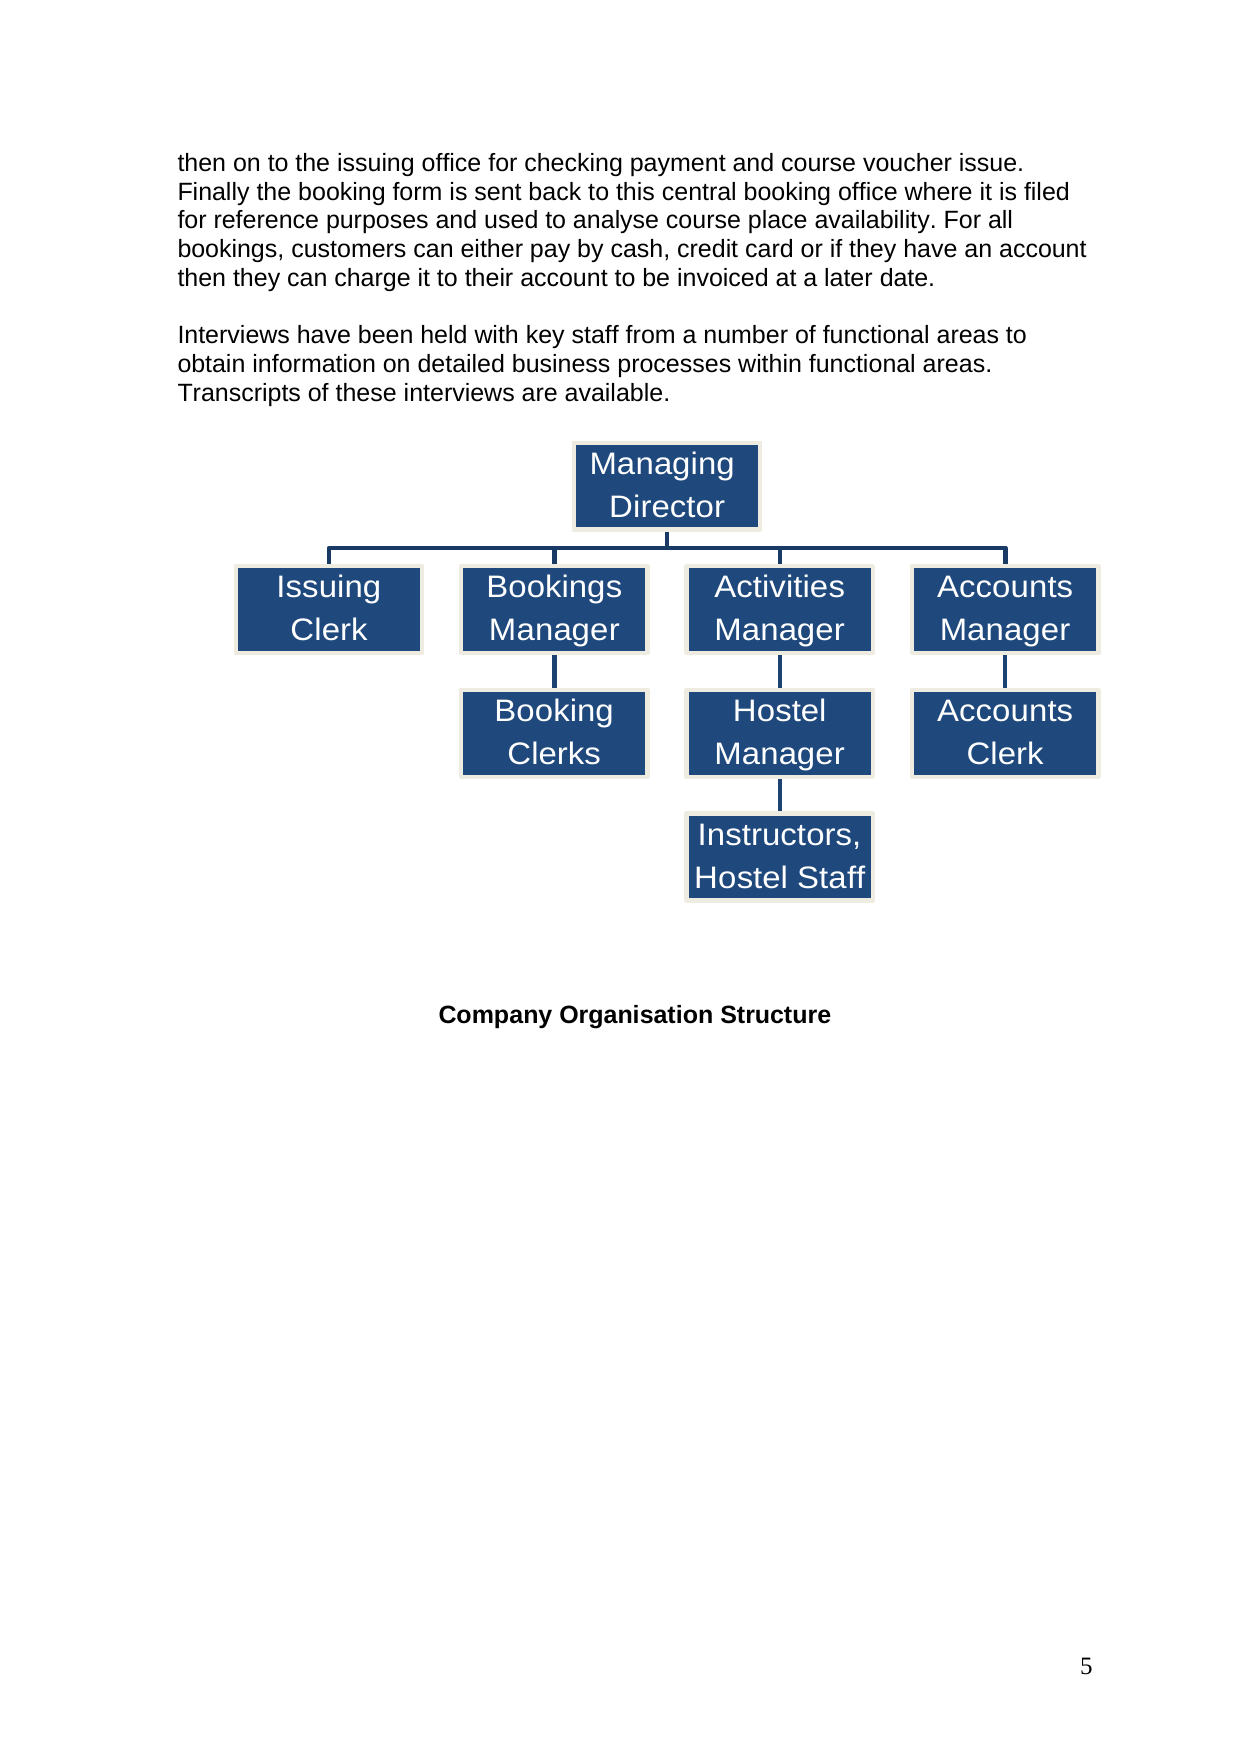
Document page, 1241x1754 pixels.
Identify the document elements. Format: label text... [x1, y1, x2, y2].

text Interviews have been held with key staff from a number of functional areas to obtain information on detailed business processes within functional areas. Transcripts of these interviews are available. [177, 320, 1092, 406]
text Company Organisation Structure [177, 1000, 1092, 1028]
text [177, 148, 1092, 291]
